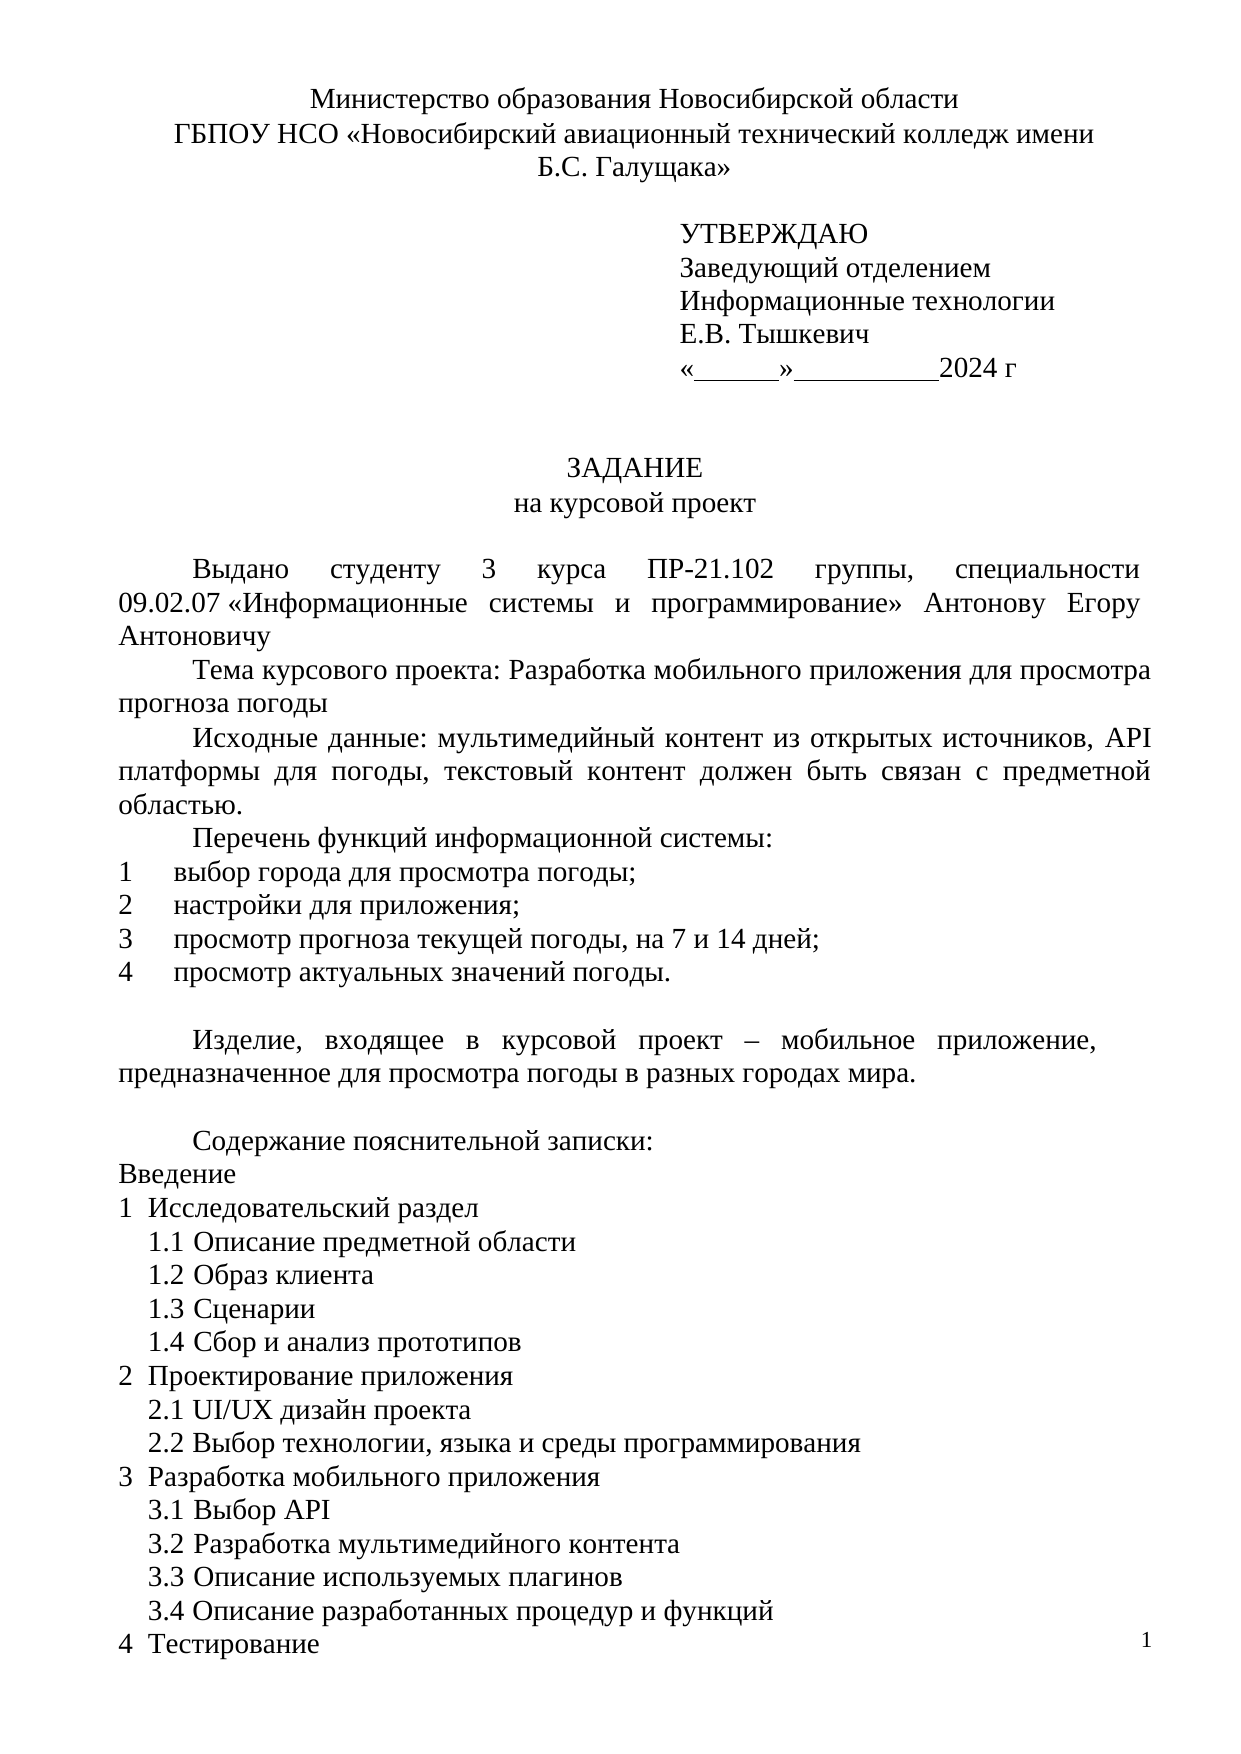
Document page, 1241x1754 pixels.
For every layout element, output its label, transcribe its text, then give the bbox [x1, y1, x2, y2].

text Исходные данные: мультимедийный контент из открытых источников, API платформы для погоды, текстовый контент должен быть связан с предметной областью. [118, 720, 1152, 820]
list просмотр актуальных значений погоды. [118, 954, 1152, 988]
list Проектирование приложения [118, 1358, 1152, 1392]
text Перечень функций информационной системы: [118, 820, 1152, 854]
list Описание используемых плагинов [118, 1559, 1152, 1593]
list Тестирование [118, 1627, 1152, 1660]
list настройки для приложения; [118, 887, 1152, 921]
text Е.В. Тышкевич [679, 317, 1152, 351]
list Разработка мобильного приложения [118, 1459, 1152, 1492]
list Разработка мультимедийного контента [118, 1526, 1152, 1559]
list просмотр прогноза текущей погоды, на 7 и 14 дней; [118, 921, 1152, 954]
list Описание предметной области [118, 1224, 1152, 1258]
text Выдано студенту 3 курса ПР-21.102 группы, специальности 09.02.07 «Информационные системы и программирование» Антонову Егору Антоновичу [118, 552, 1141, 653]
list Исследовательский раздел [118, 1191, 1152, 1224]
text « » 2024 г [679, 351, 1152, 384]
list Сбор и анализ прототипов [118, 1325, 1152, 1358]
text Министерство образования Новосибирской области [289, 82, 979, 116]
text Содержание пояснительной записки: [118, 1123, 1152, 1157]
list Выбор API [118, 1492, 1152, 1526]
list Выбор технологии, языка и среды программирования [118, 1425, 1152, 1459]
text Заведующий отделением Информационные технологии [679, 250, 1097, 317]
list UI/UX дизайн проекта [118, 1392, 1152, 1425]
text Изделие, входящее в курсовой проект – мобильное приложение, предназначенное для просмотра погоды в разных городах мира. [118, 1022, 1097, 1089]
text ГБПОУ НСО «Новосибирский авиационный технический колледж имени Б.С. Галущака» [155, 116, 1113, 183]
list Сценарии [118, 1291, 1152, 1325]
text ЗАДАНИЕ [289, 451, 980, 485]
list выбор города для просмотра погоды; [118, 854, 1141, 887]
text УТВЕРЖДАЮ [679, 216, 1152, 250]
list Образ клиента [118, 1258, 1152, 1291]
list Описание разработанных процедур и функций [118, 1593, 1152, 1627]
text на курсовой проект [289, 485, 980, 518]
text Введение [118, 1157, 1152, 1191]
text Тема курсового проекта: Разработка мобильного приложения для просмотра прогноза погоды [118, 653, 1152, 720]
